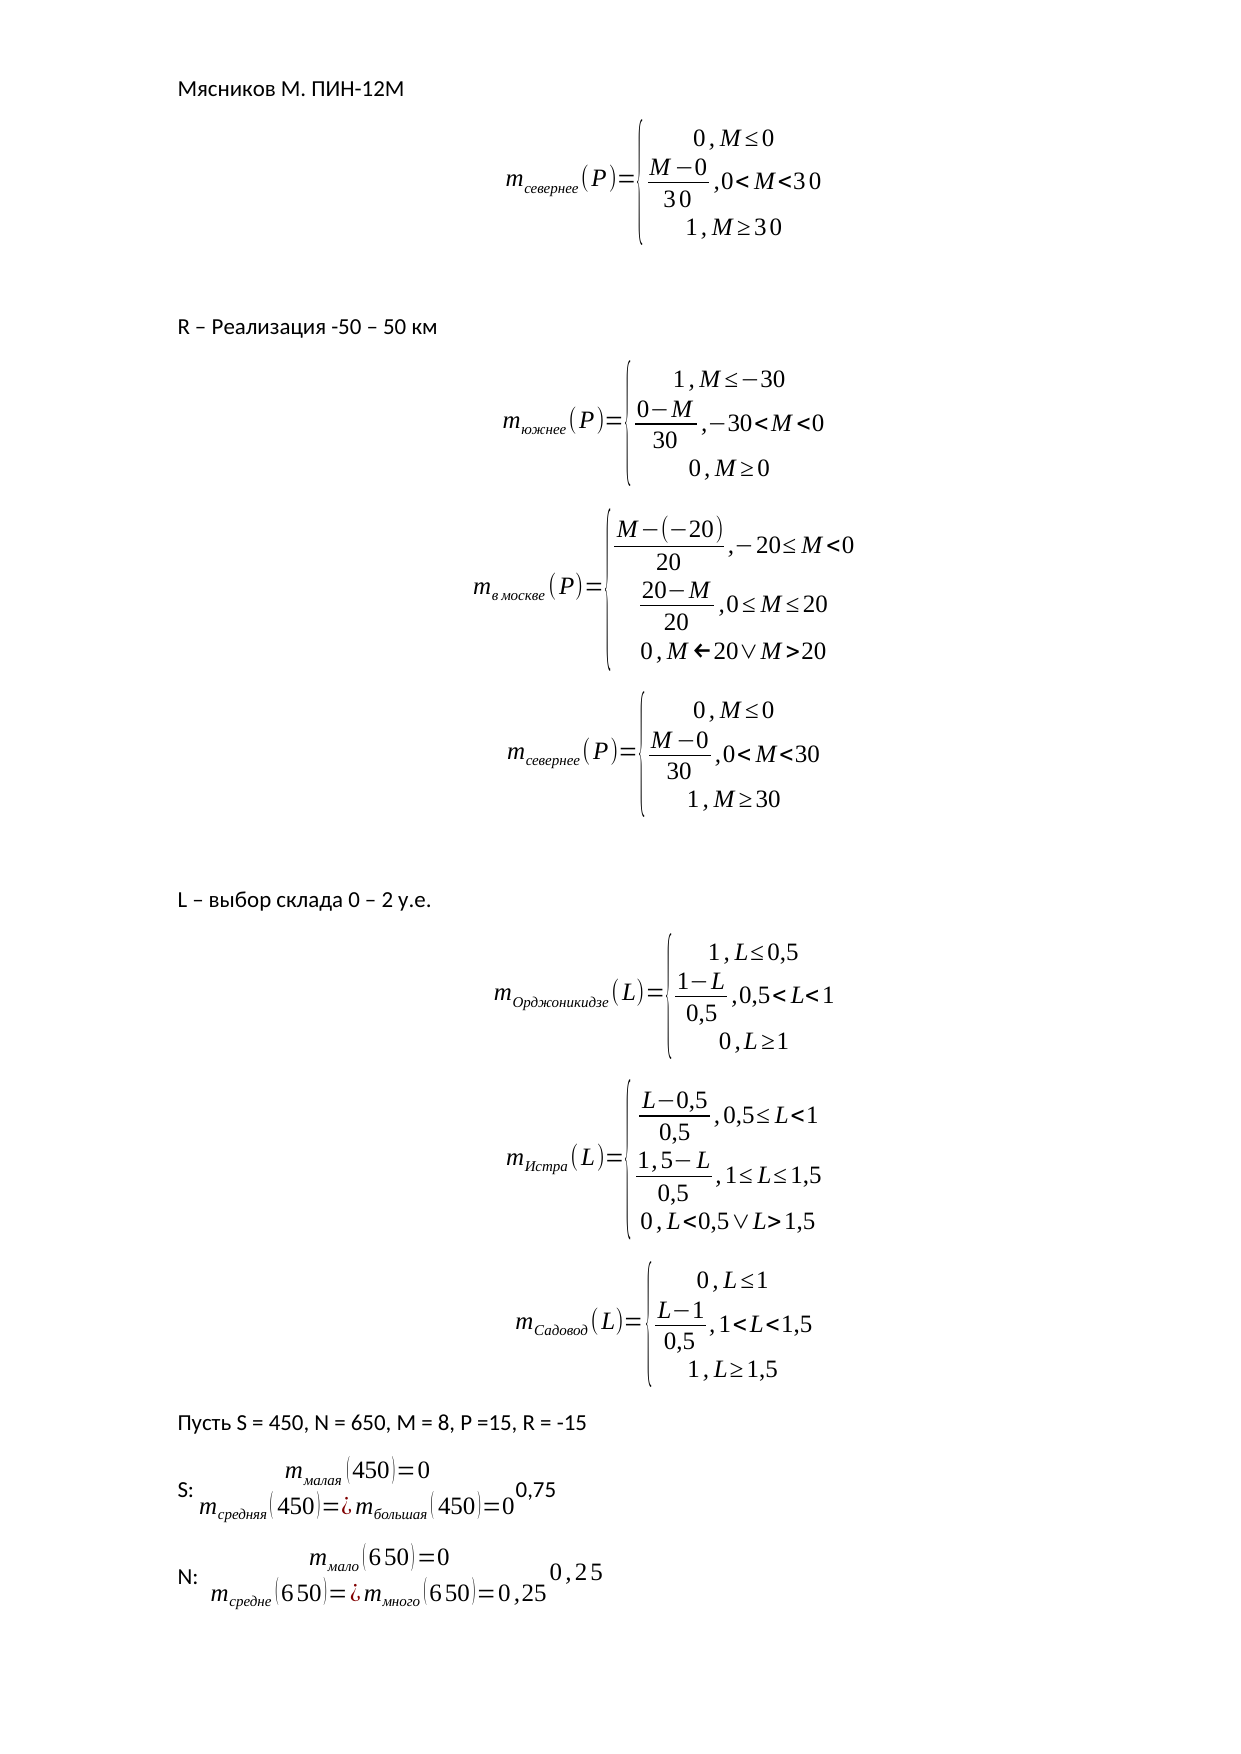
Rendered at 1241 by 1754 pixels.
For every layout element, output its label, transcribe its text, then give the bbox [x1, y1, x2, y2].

text L – выбор склада 0 – 2 у.е. [177, 885, 1152, 913]
text N: [177, 1542, 1152, 1609]
text Пусть S = 450, N = 650, M = 8, P =15, R = -15 [177, 1408, 1152, 1436]
text S: 0,75 [177, 1455, 1152, 1523]
text R – Реализация -50 – 50 км [177, 312, 1152, 340]
